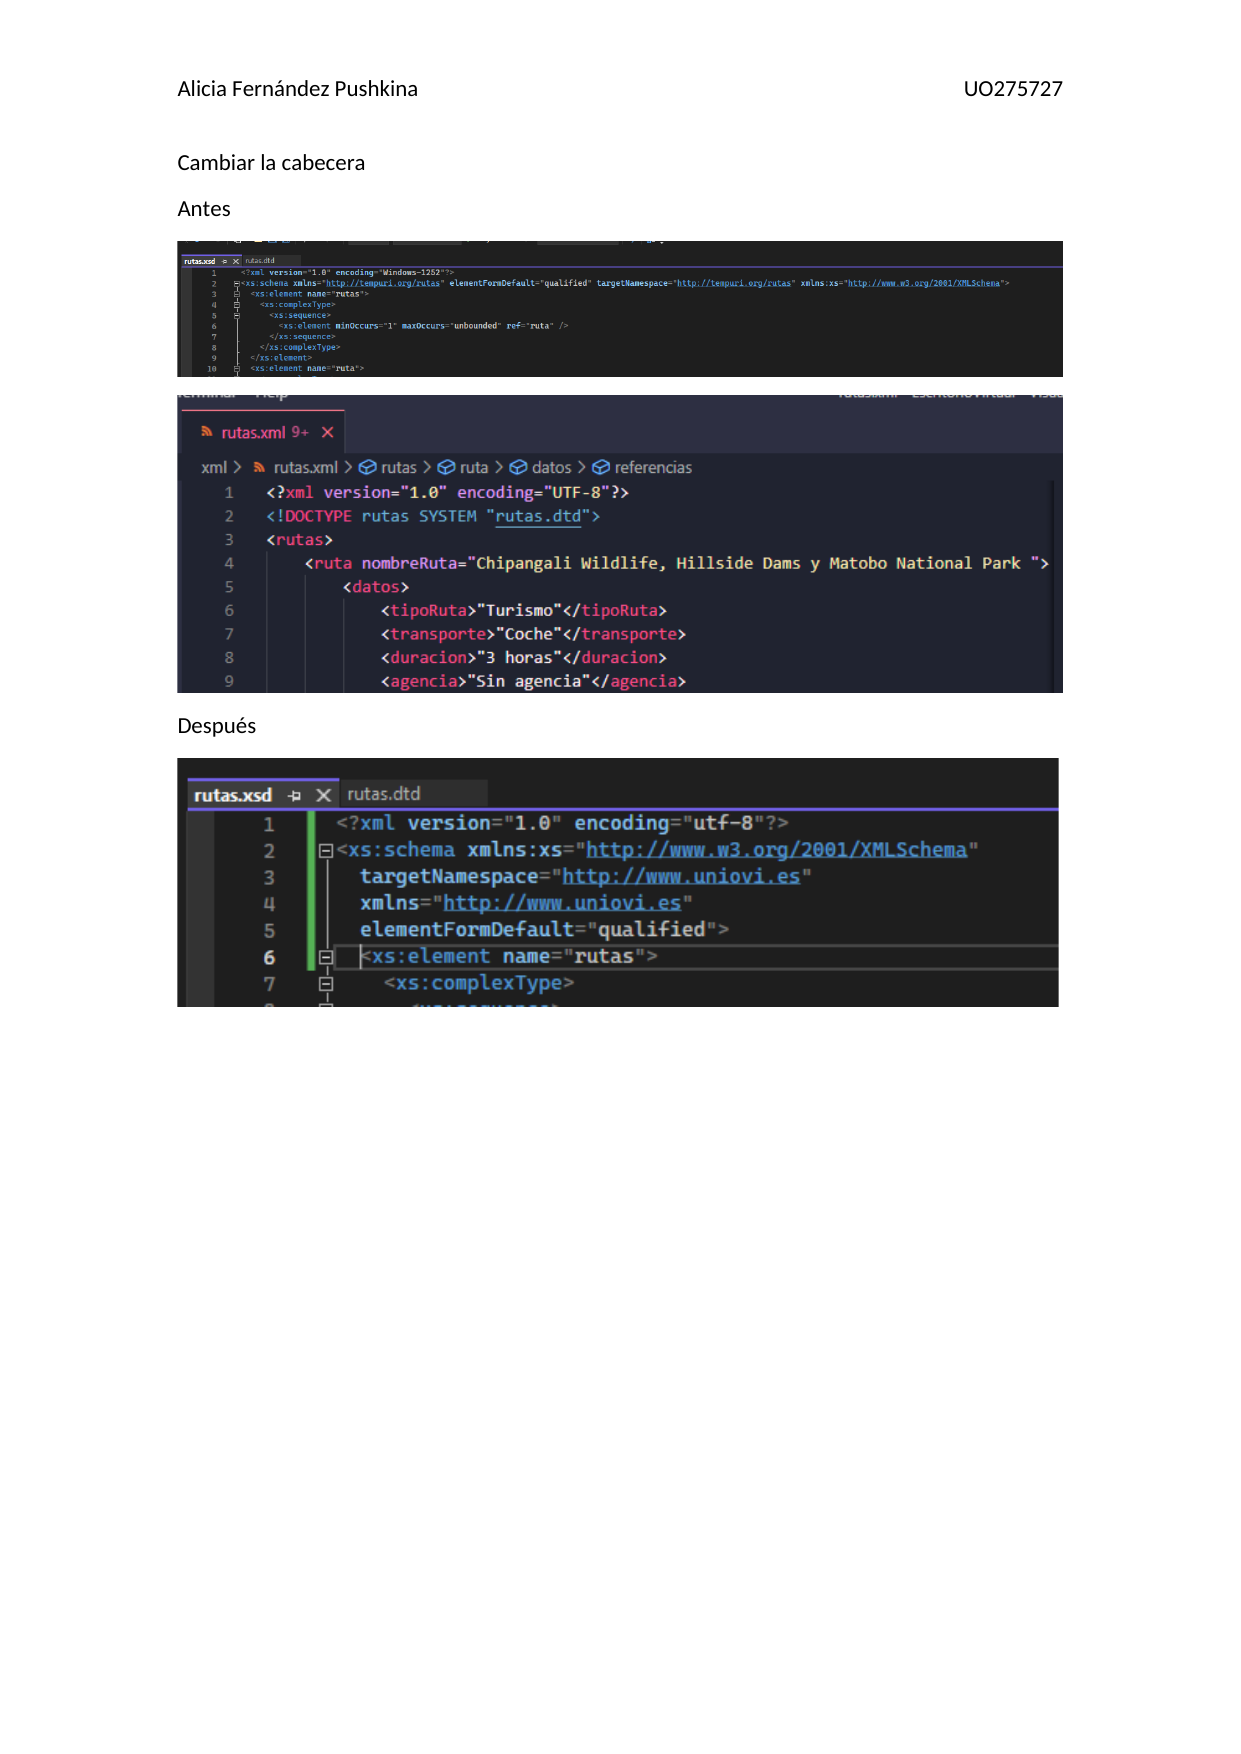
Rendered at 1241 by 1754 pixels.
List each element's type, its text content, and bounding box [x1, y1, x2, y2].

picture [177, 241, 1063, 377]
text Después [177, 711, 1063, 739]
text Antes [177, 194, 1063, 222]
text Cambiar la cabecera [177, 148, 1063, 176]
picture [177, 758, 1059, 1007]
picture [177, 395, 1063, 693]
